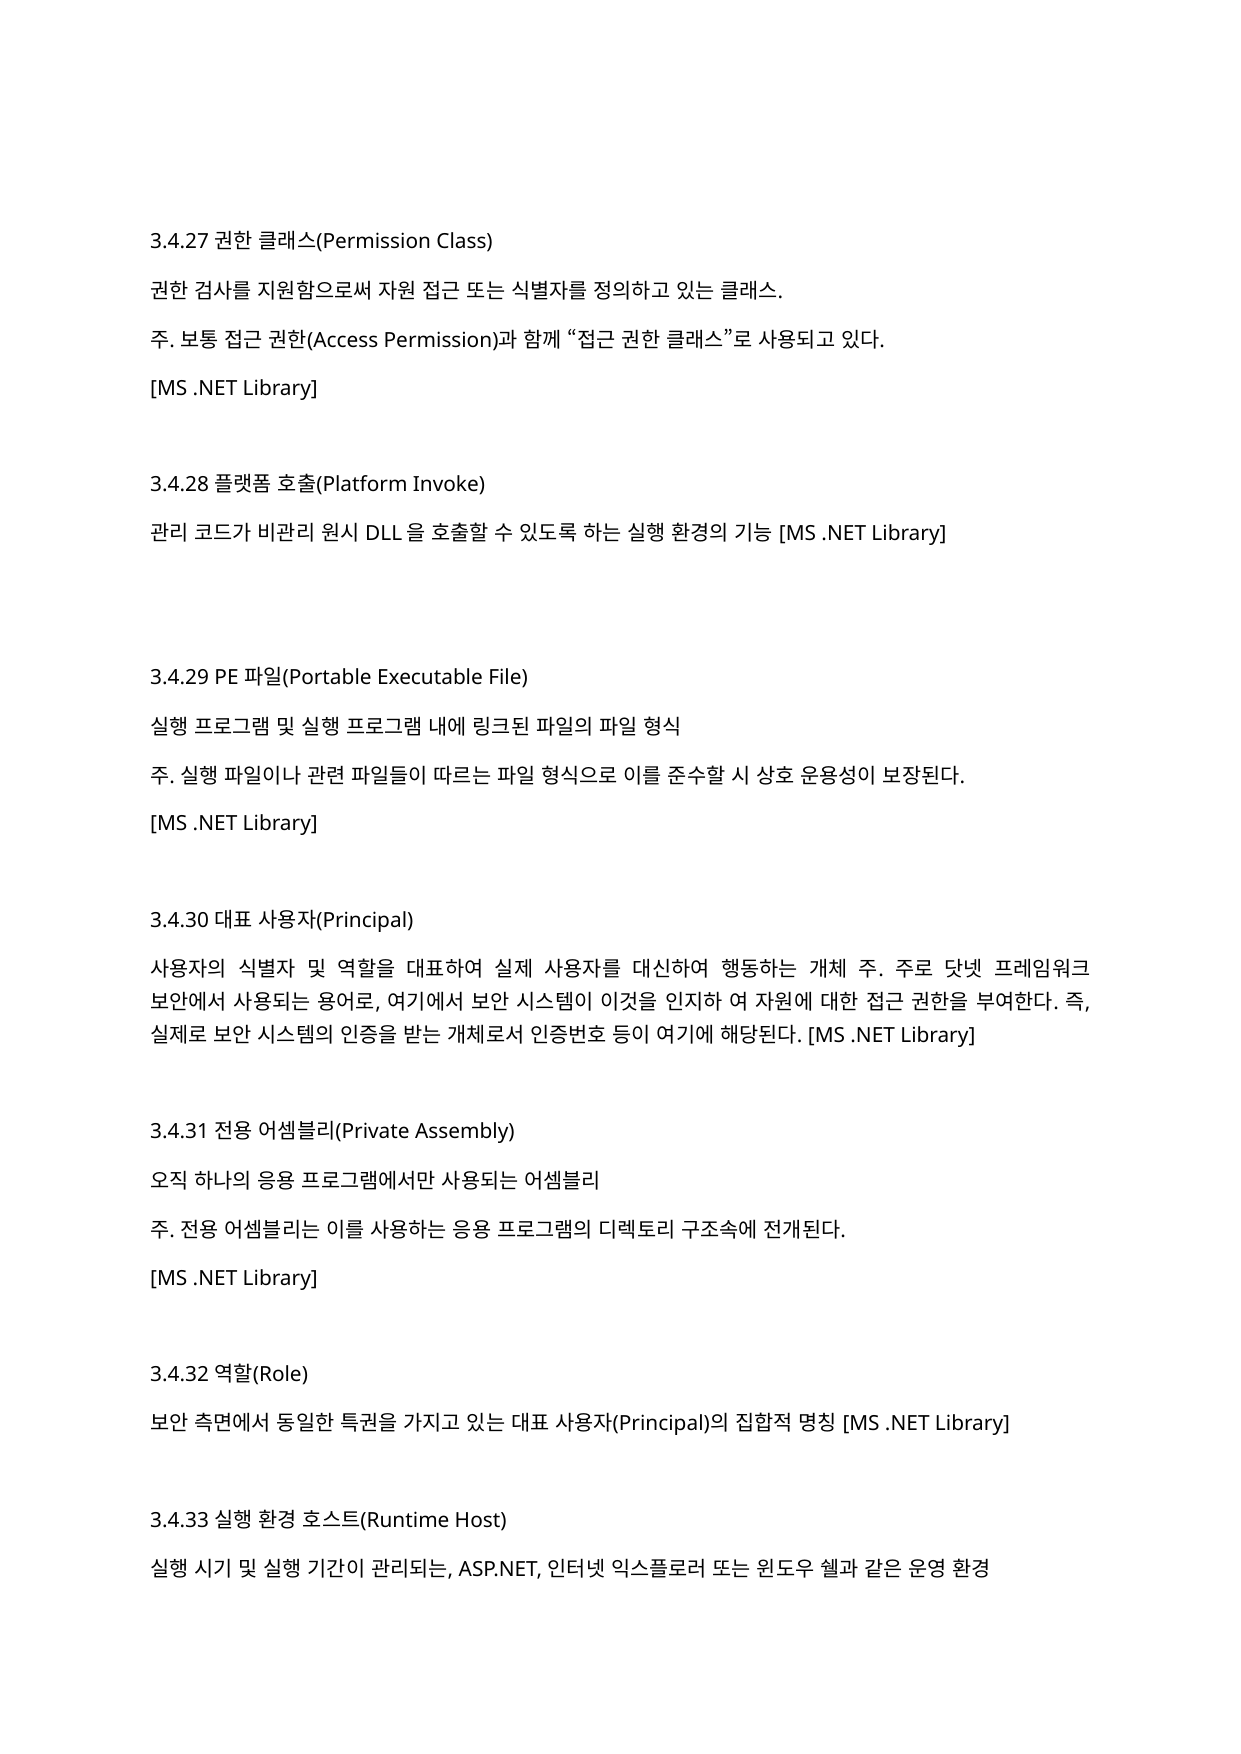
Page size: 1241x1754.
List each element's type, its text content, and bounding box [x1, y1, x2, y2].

text 오직 하나의 응용 프로그램에서만 사용되는 어셈블리 [150, 1164, 1090, 1194]
text 실행 프로그램 및 실행 프로그램 내에 링크된 파일의 파일 형식 [150, 710, 1090, 740]
text 3.4.33 실행 환경 호스트(Runtime Host) [150, 1503, 1090, 1533]
text 3.4.28 플랫폼 호출(Platform Invoke) [150, 467, 1090, 497]
text 사용자의 식별자 및 역할을 대표하여 실제 사용자를 대신하여 행동하는 개체 주. 주로 닷넷 프레임워크 보안에서 사용되는 용어로, 여기에서 보안 시스템이 이것을 인지하 여 자원에 대한 접근 권한을 부여한다. 즉, 실제로 보안 시스템의 인증을 받는 개체로서 인증번호 등이 여기에 해당된다. [MS .NET Library] [150, 952, 1090, 1048]
text [MS .NET Library] [150, 808, 1090, 837]
text 주. 실행 파일이나 관련 파일들이 따르는 파일 형식으로 이를 준수할 시 상호 운용성이 보장된다. [150, 759, 1090, 789]
text 3.4.32 역할(Role) [150, 1357, 1090, 1387]
text 실행 시기 및 실행 기간이 관리되는, ASP.NET, 인터넷 익스플로러 또는 윈도우 쉘과 같은 운영 환경 [150, 1553, 1090, 1583]
text [MS .NET Library] [150, 1263, 1090, 1291]
text 관리 코드가 비관리 원시 DLL을 호출할 수 있도록 하는 실행 환경의 기능 [MS .NET Library] [150, 517, 1090, 547]
text 3.4.30 대표 사용자(Principal) [150, 903, 1090, 933]
text 3.4.27 권한 클래스(Permission Class) [150, 224, 1090, 255]
text 권한 검사를 지원함으로써 자원 접근 또는 식별자를 정의하고 있는 클래스. [150, 274, 1090, 304]
text 3.4.29 PE 파일(Portable Executable File) [150, 661, 1090, 691]
text 3.4.31 전용 어셈블리(Private Assembly) [150, 1114, 1090, 1145]
text 보안 측면에서 동일한 특권을 가지고 있는 대표 사용자(Principal)의 집합적 명칭 [MS .NET Library] [150, 1407, 1090, 1437]
text 주. 보통 접근 권한(Access Permission)과 함께 “접근 권한 클래스”로 사용되고 있다. [150, 323, 1090, 353]
text [MS .NET Library] [150, 373, 1090, 401]
text 주. 전용 어셈블리는 이를 사용하는 응용 프로그램의 디렉토리 구조속에 전개된다. [150, 1213, 1090, 1243]
